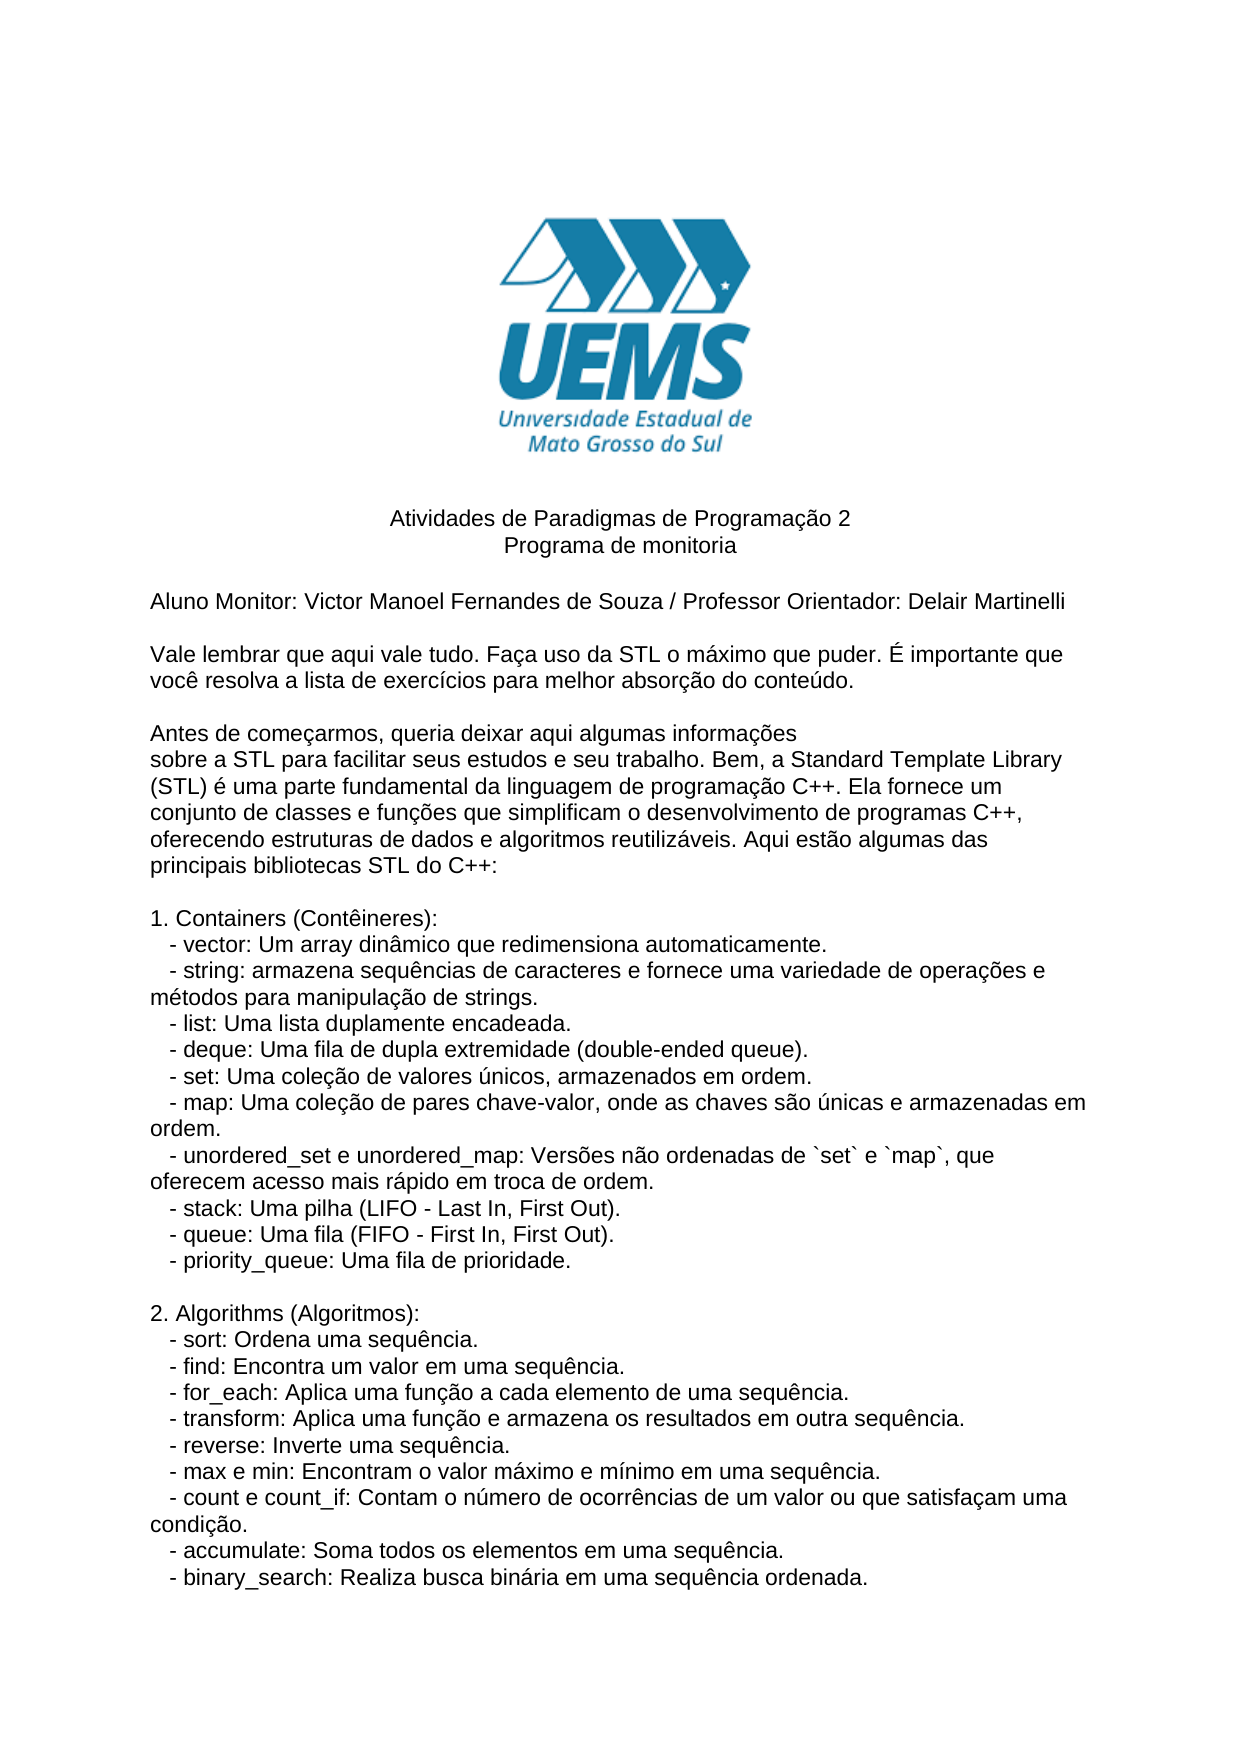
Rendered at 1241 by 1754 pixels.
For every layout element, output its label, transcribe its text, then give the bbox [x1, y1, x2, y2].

text - set: Uma coleção de valores únicos, armazenados em ordem. [150, 1063, 1090, 1089]
text - find: Encontra um valor em uma sequência. [150, 1353, 1090, 1379]
text Antes de começarmos, queria deixar aqui algumas informações [150, 720, 1090, 746]
text - unordered_set e unordered_map: Versões não ordenadas de `set` e `map`, que oferecem acesso mais rápido em troca de ordem. [150, 1142, 1090, 1194]
text - transform: Aplica uma função e armazena os resultados em outra sequência. [150, 1405, 1090, 1432]
text - map: Uma coleção de pares chave-valor, onde as chaves são únicas e armazenadas em ordem. [150, 1089, 1090, 1142]
text - deque: Uma fila de dupla extremidade (double-ended queue). [150, 1036, 1090, 1063]
text Aluno Monitor: Victor Manoel Fernandes de Souza / Professor Orientador: Delair Martinelli [150, 588, 1090, 615]
text - binary_search: Realiza busca binária em uma sequência ordenada. [150, 1563, 1090, 1590]
text - list: Uma lista duplamente encadeada. [150, 1010, 1090, 1036]
text Vale lembrar que aqui vale tudo. Faça uso da STL o máximo que puder. É importante que você resolva a lista de exercícios para melhor absorção do conteúdo. [150, 641, 1090, 694]
text - stack: Uma pilha (LIFO - Last In, First Out). [150, 1194, 1090, 1221]
text 1. Containers (Contêineres): [150, 904, 1090, 931]
text - priority_queue: Uma fila de prioridade. [150, 1247, 1090, 1273]
text - vector: Um array dinâmico que redimensiona automaticamente. [150, 931, 1090, 957]
text - reverse: Inverte uma sequência. [150, 1432, 1090, 1458]
text - string: armazena sequências de caracteres e fornece uma variedade de operações e métodos para manipulação de strings. [150, 957, 1090, 1010]
text - for_each: Aplica uma função a cada elemento de uma sequência. [150, 1379, 1090, 1405]
text Programa de monitoria [150, 532, 1090, 558]
text - max e min: Encontram o valor máximo e mínimo em uma sequência. [150, 1458, 1090, 1484]
text - count e count_if: Contam o número de ocorrências de um valor ou que satisfaçam uma condição. [150, 1484, 1090, 1537]
text - queue: Uma fila (FIFO - First In, First Out). [150, 1221, 1090, 1247]
text 2. Algorithms (Algoritmos): [150, 1300, 1090, 1326]
text - accumulate: Soma todos os elementos em uma sequência. [150, 1537, 1090, 1563]
picture [450, 150, 802, 502]
text sobre a STL para facilitar seus estudos e seu trabalho. Bem, a Standard Template Library (STL) é uma parte fundamental da linguagem de programação C++. Ela fornece um conjunto de classes e funções que simplificam o desenvolvimento de programas C++, oferecendo estruturas de dados e algoritmos reutilizáveis. Aqui estão algumas das principais bibliotecas STL do C++: [150, 746, 1090, 878]
text - sort: Ordena uma sequência. [150, 1326, 1090, 1353]
text Atividades de Paradigmas de Programação 2 [150, 505, 1090, 532]
